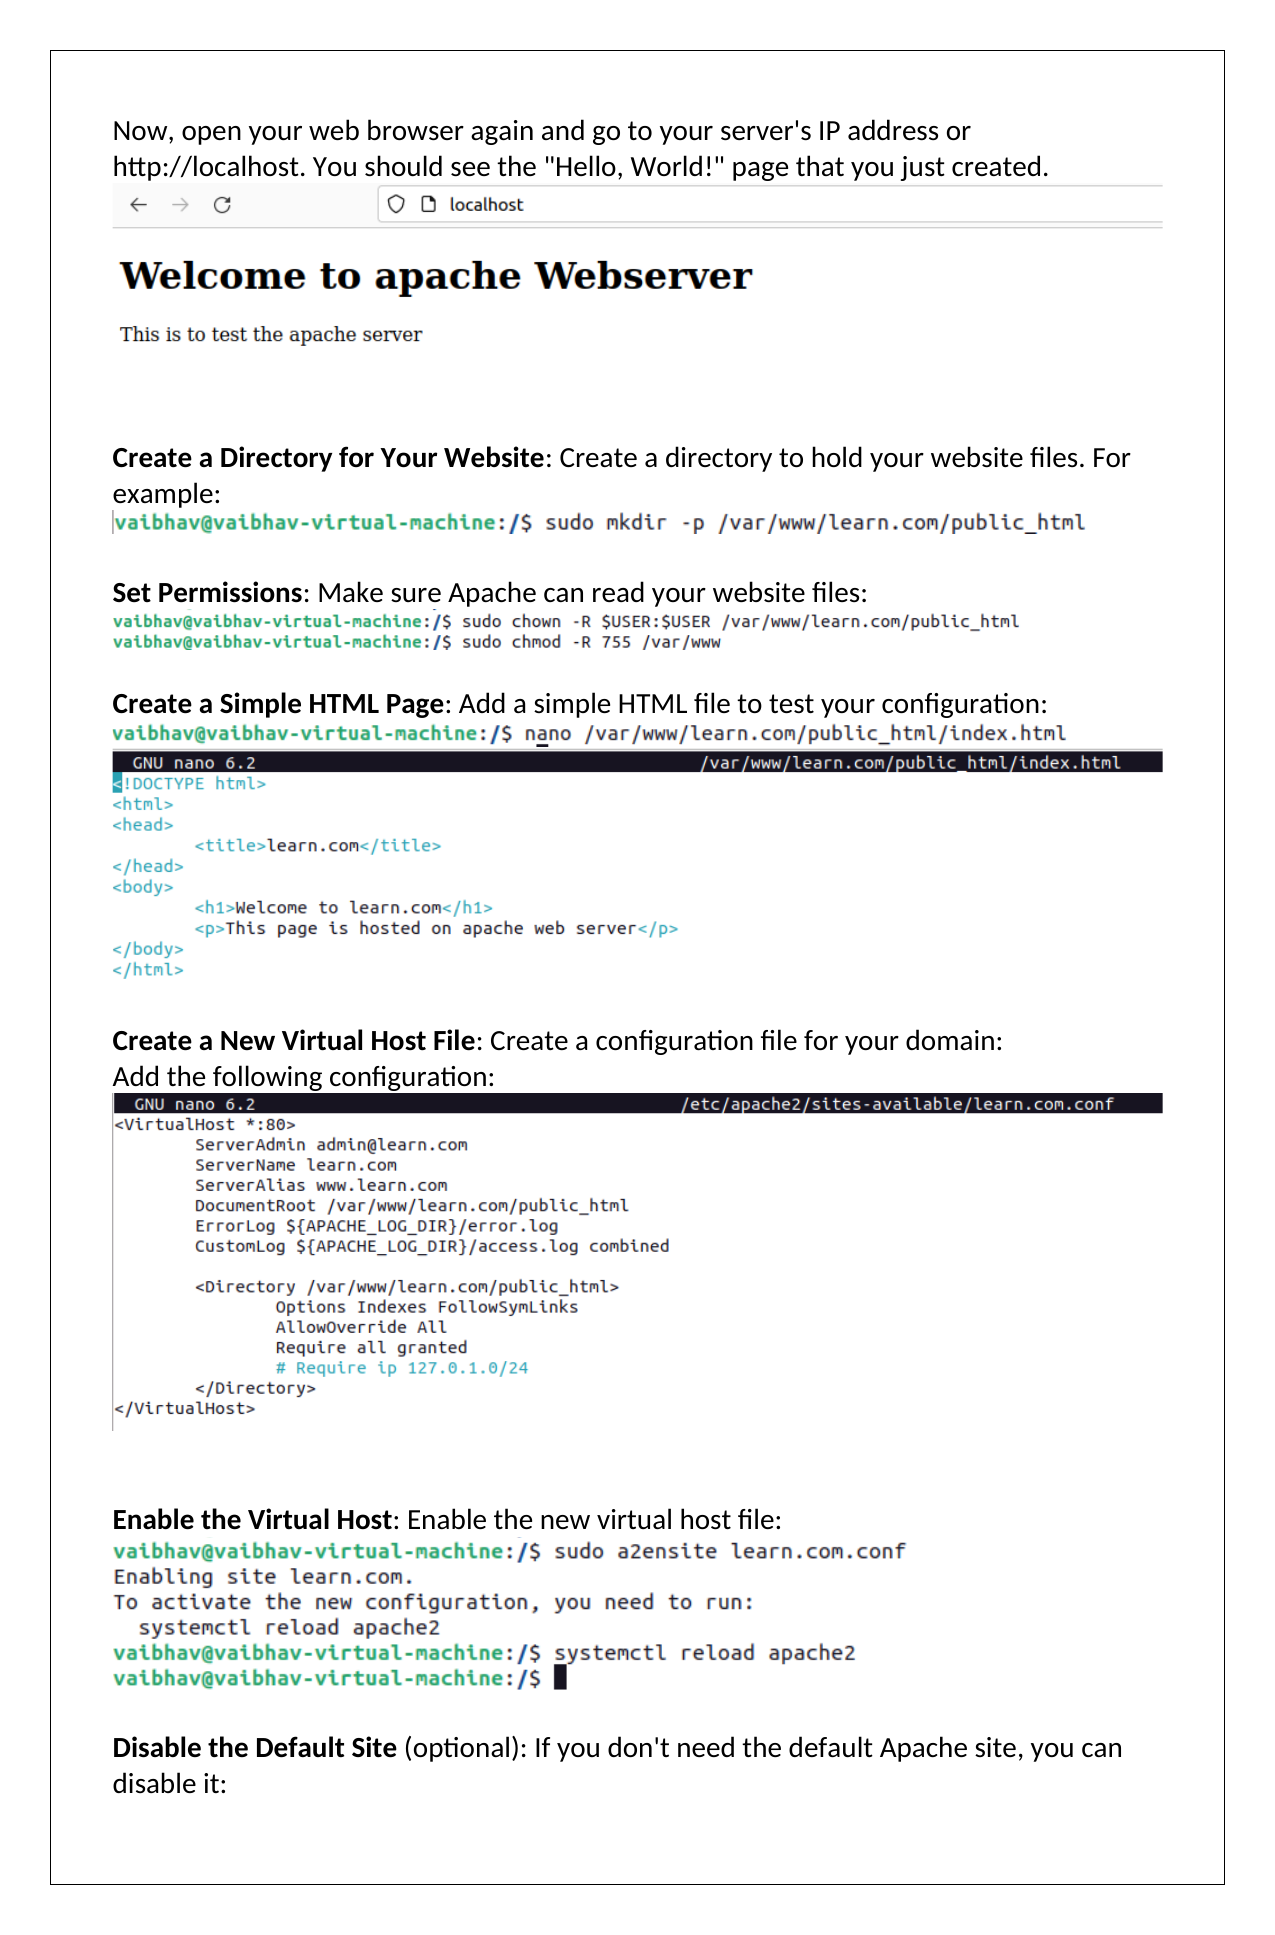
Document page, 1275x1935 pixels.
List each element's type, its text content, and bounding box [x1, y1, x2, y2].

picture [112, 183, 1163, 368]
picture [112, 609, 1163, 650]
picture [112, 1093, 1163, 1431]
text Disable the Default Site (optional): If you don't need the default Apache site, you can disable it: [112, 1729, 1162, 1801]
text Enable the Virtual Host: Enable the new virtual host file: [112, 1501, 1162, 1537]
picture [112, 748, 1163, 987]
text Now, open your web browser again and go to your server's IP address or http://localhost. You should see the "Hello, World!" page that you just created. [112, 112, 1162, 183]
picture [112, 510, 1163, 534]
text Create a Directory for Your Website: Create a directory to hold your website files. For example: [112, 439, 1162, 510]
text Create a New Virtual Host File: Create a configuration file for your domain: [112, 1022, 1162, 1058]
text Create a Simple HTML Page: Add a simple HTML file to test your configuration: [112, 685, 1162, 720]
picture [112, 720, 1163, 747]
text Set Permissions: Make sure Apache can read your website files: [112, 574, 1162, 609]
picture [112, 1537, 1163, 1694]
text Add the following configuration: [112, 1058, 1162, 1093]
